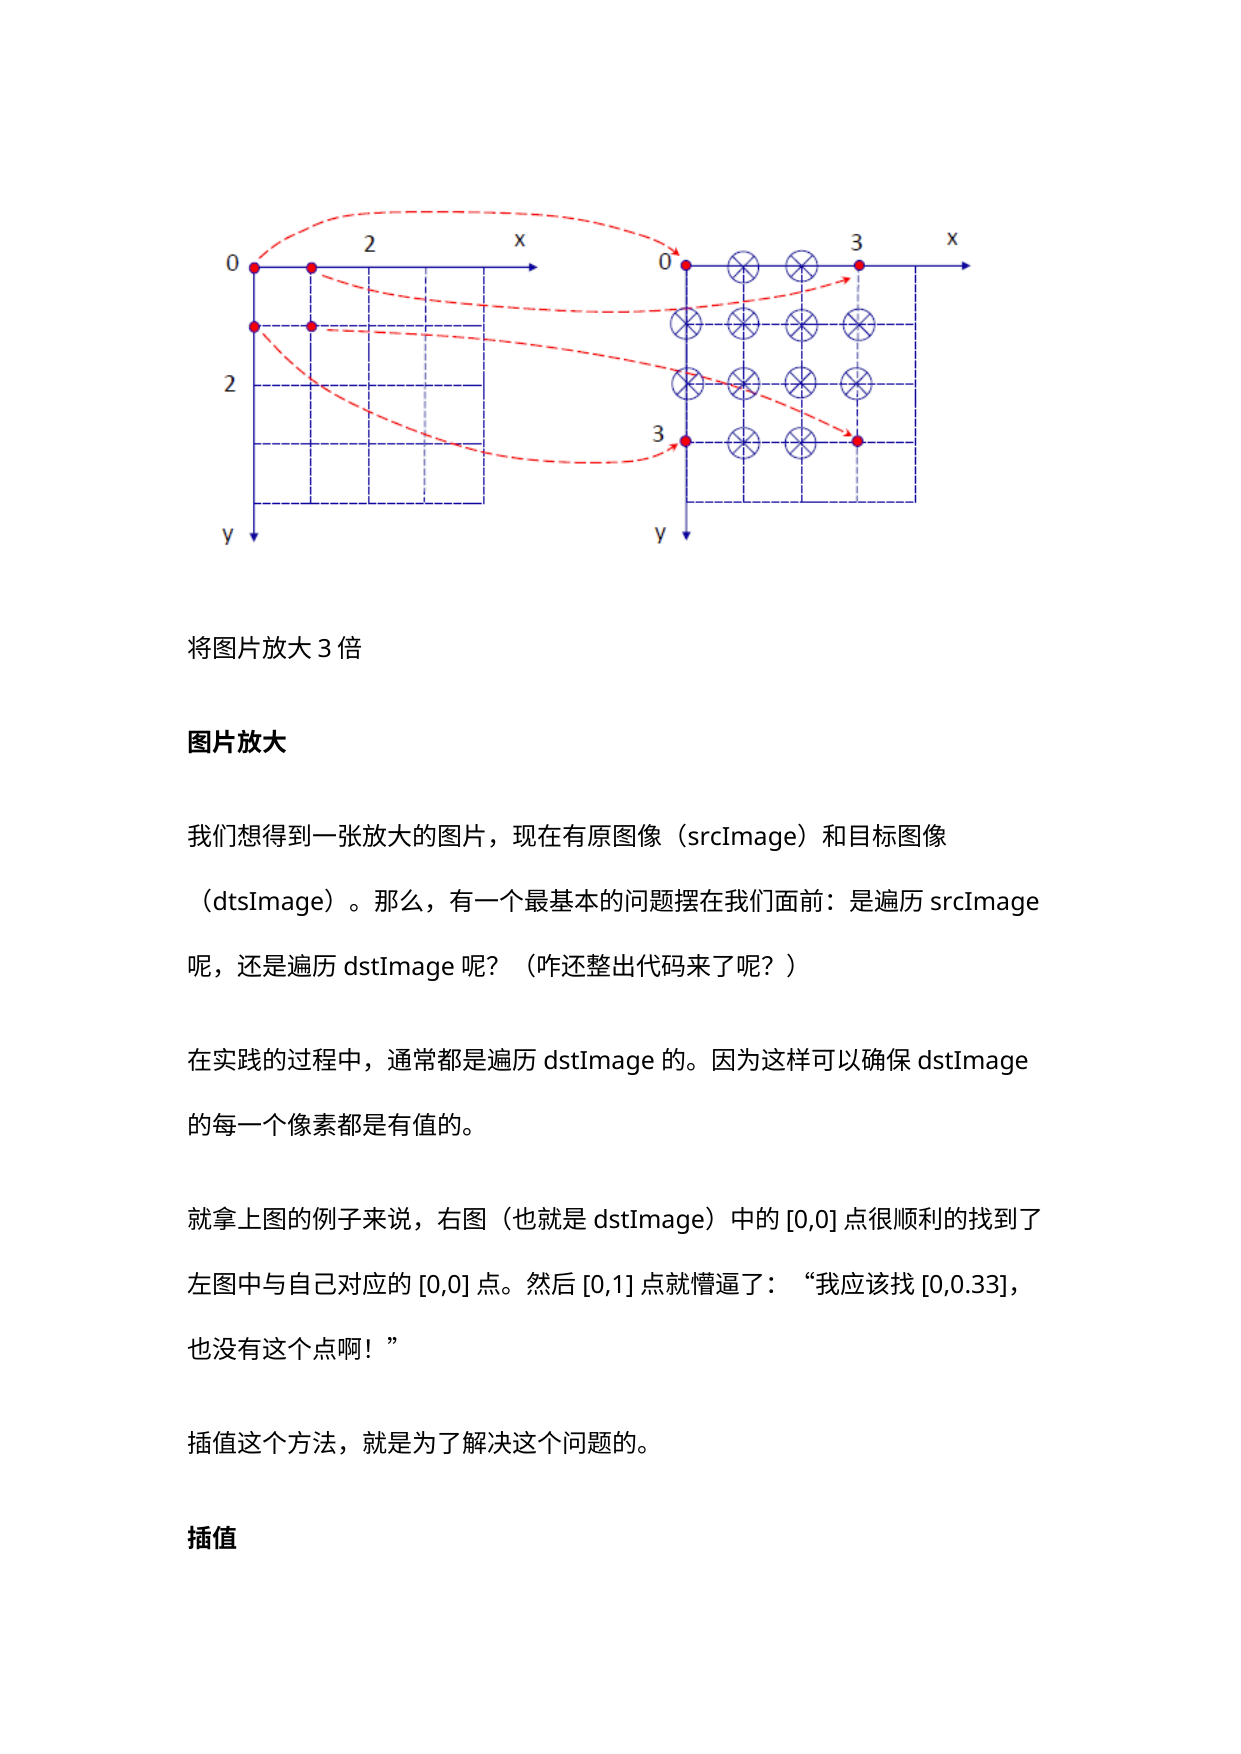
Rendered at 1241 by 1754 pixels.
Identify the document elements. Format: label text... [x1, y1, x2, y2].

text 插值 [187, 1504, 1053, 1569]
text 图片放大 [187, 708, 1053, 773]
text 插值这个方法，就是为了解决这个问题的。 [187, 1409, 1053, 1474]
text 将图片放大3倍 [187, 614, 1053, 679]
text 在实践的过程中，通常都是遍历 dstImage 的。因为这样可以确保 dstImage 的每一个像素都是有值的。 [187, 1026, 1053, 1156]
text 就拿上图的例子来说，右图（也就是 dstImage）中的 [0,0] 点很顺利的找到了左图中与自己对应的 [0,0] 点。然后 [0,1] 点就懵逼了：“我应该找 [0,0.33]，也没有这个点啊！” [187, 1185, 1053, 1380]
picture [187, 162, 1053, 579]
text 我们想得到一张放大的图片，现在有原图像（srcImage）和目标图像（dtsImage）。那么，有一个最基本的问题摆在我们面前：是遍历 srcImage 呢，还是遍历 dstImage 呢？（咋还整出代码来了呢？） [187, 802, 1053, 997]
